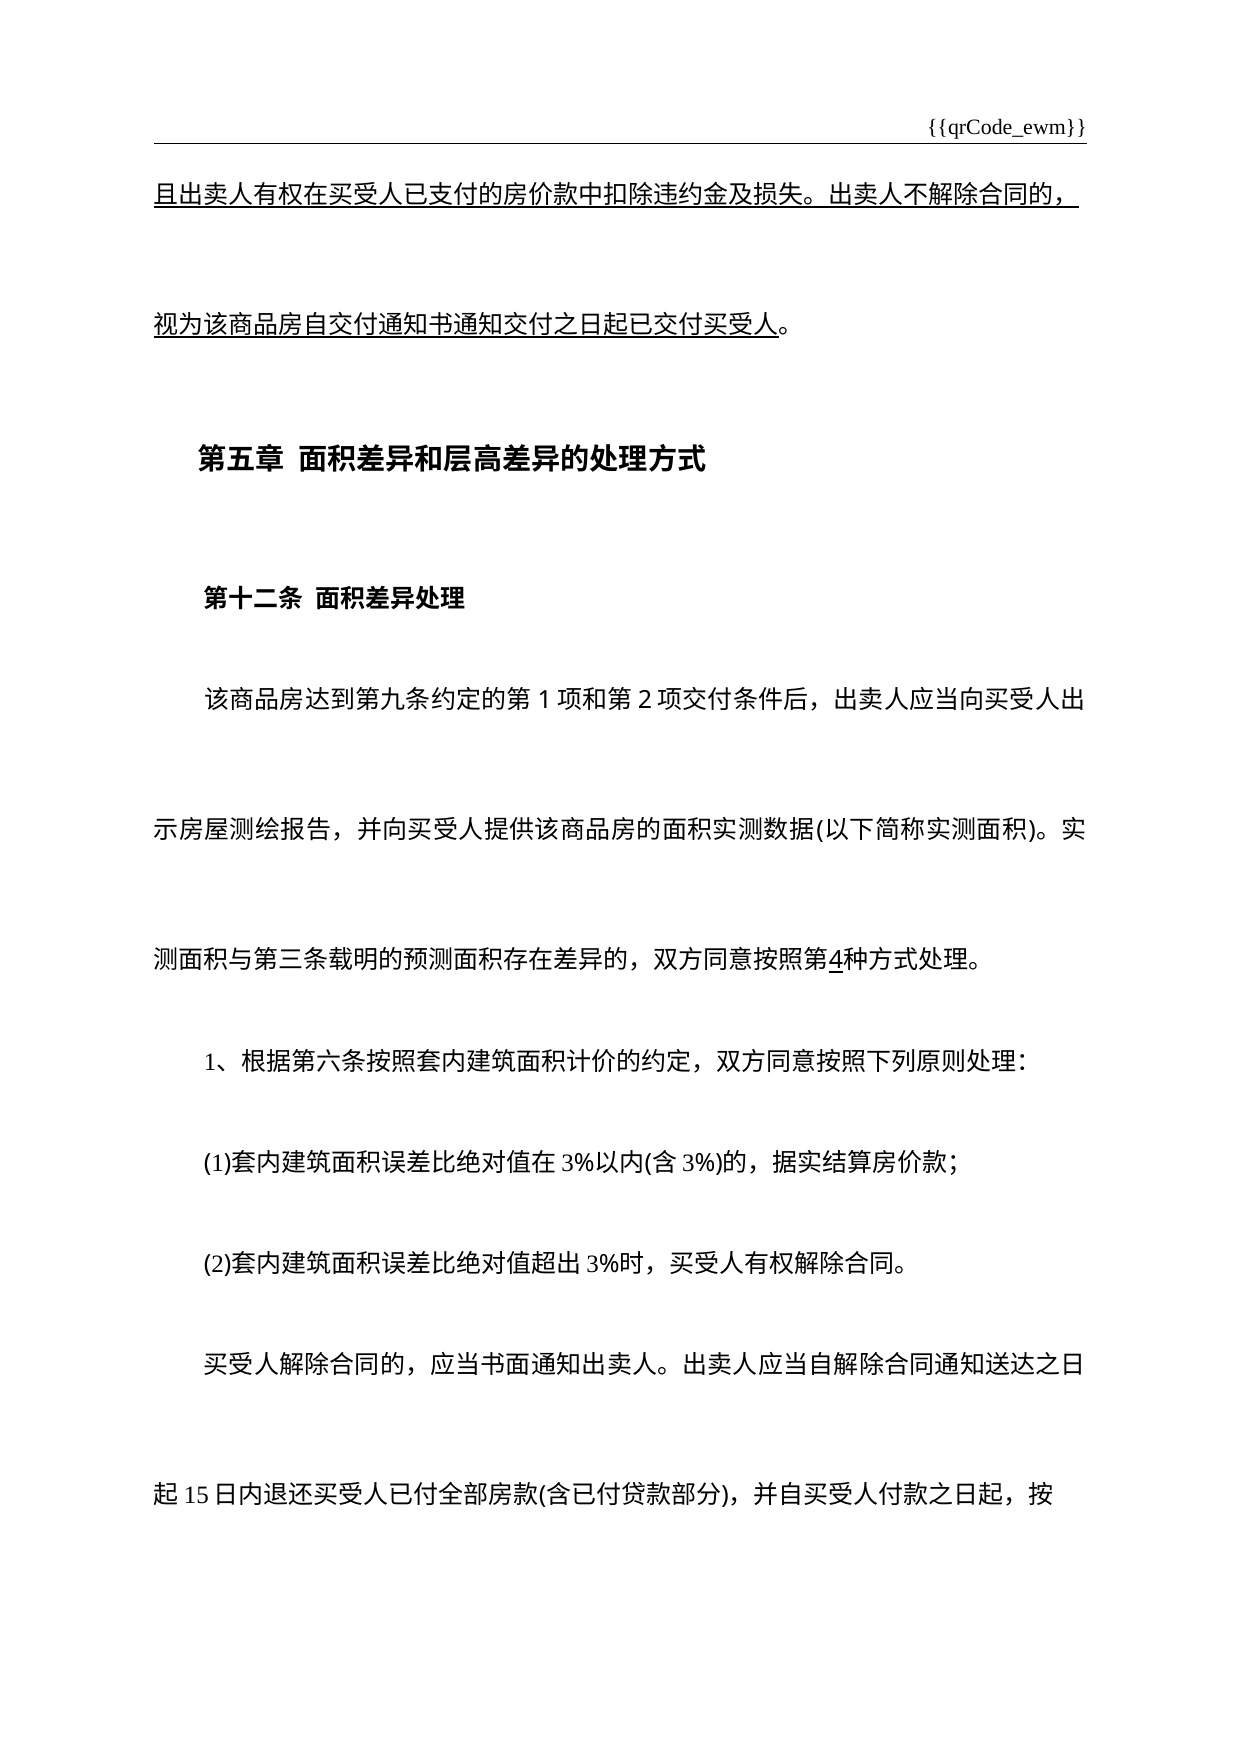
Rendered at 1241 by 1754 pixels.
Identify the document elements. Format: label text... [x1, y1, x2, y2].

text 第五章 面积差异和层高差异的处理方式 [153, 424, 1087, 489]
text 第十二条 面积差异处理 [153, 564, 1087, 629]
text (1)套内建筑面积误差比绝对值在3%以内(含3%)的，据实结算房价款； [153, 1128, 1087, 1193]
text (2)套内建筑面积误差比绝对值超出3%时，买受人有权解除合同。 [153, 1229, 1087, 1294]
text 该商品房达到第九条约定的第1项和第2项交付条件后，出卖人应当向买受人出示房屋测绘报告，并向买受人提供该商品房的面积实测数据(以下简称实测面积)。实测面积与第三条载明的预测面积存在差异的，双方同意按照第种方式处理。 [153, 665, 1087, 990]
text 买受人解除合同的，应当书面通知出卖人。出卖人应当自解除合同通知送达之日起15日内退还买受人已付全部房款(含已付贷款部分)，并自买受人付款之日起，按 [153, 1330, 1087, 1525]
text 1、根据第六条按照套内建筑面积计价的约定，双方同意按照下列原则处理： [153, 1027, 1087, 1092]
